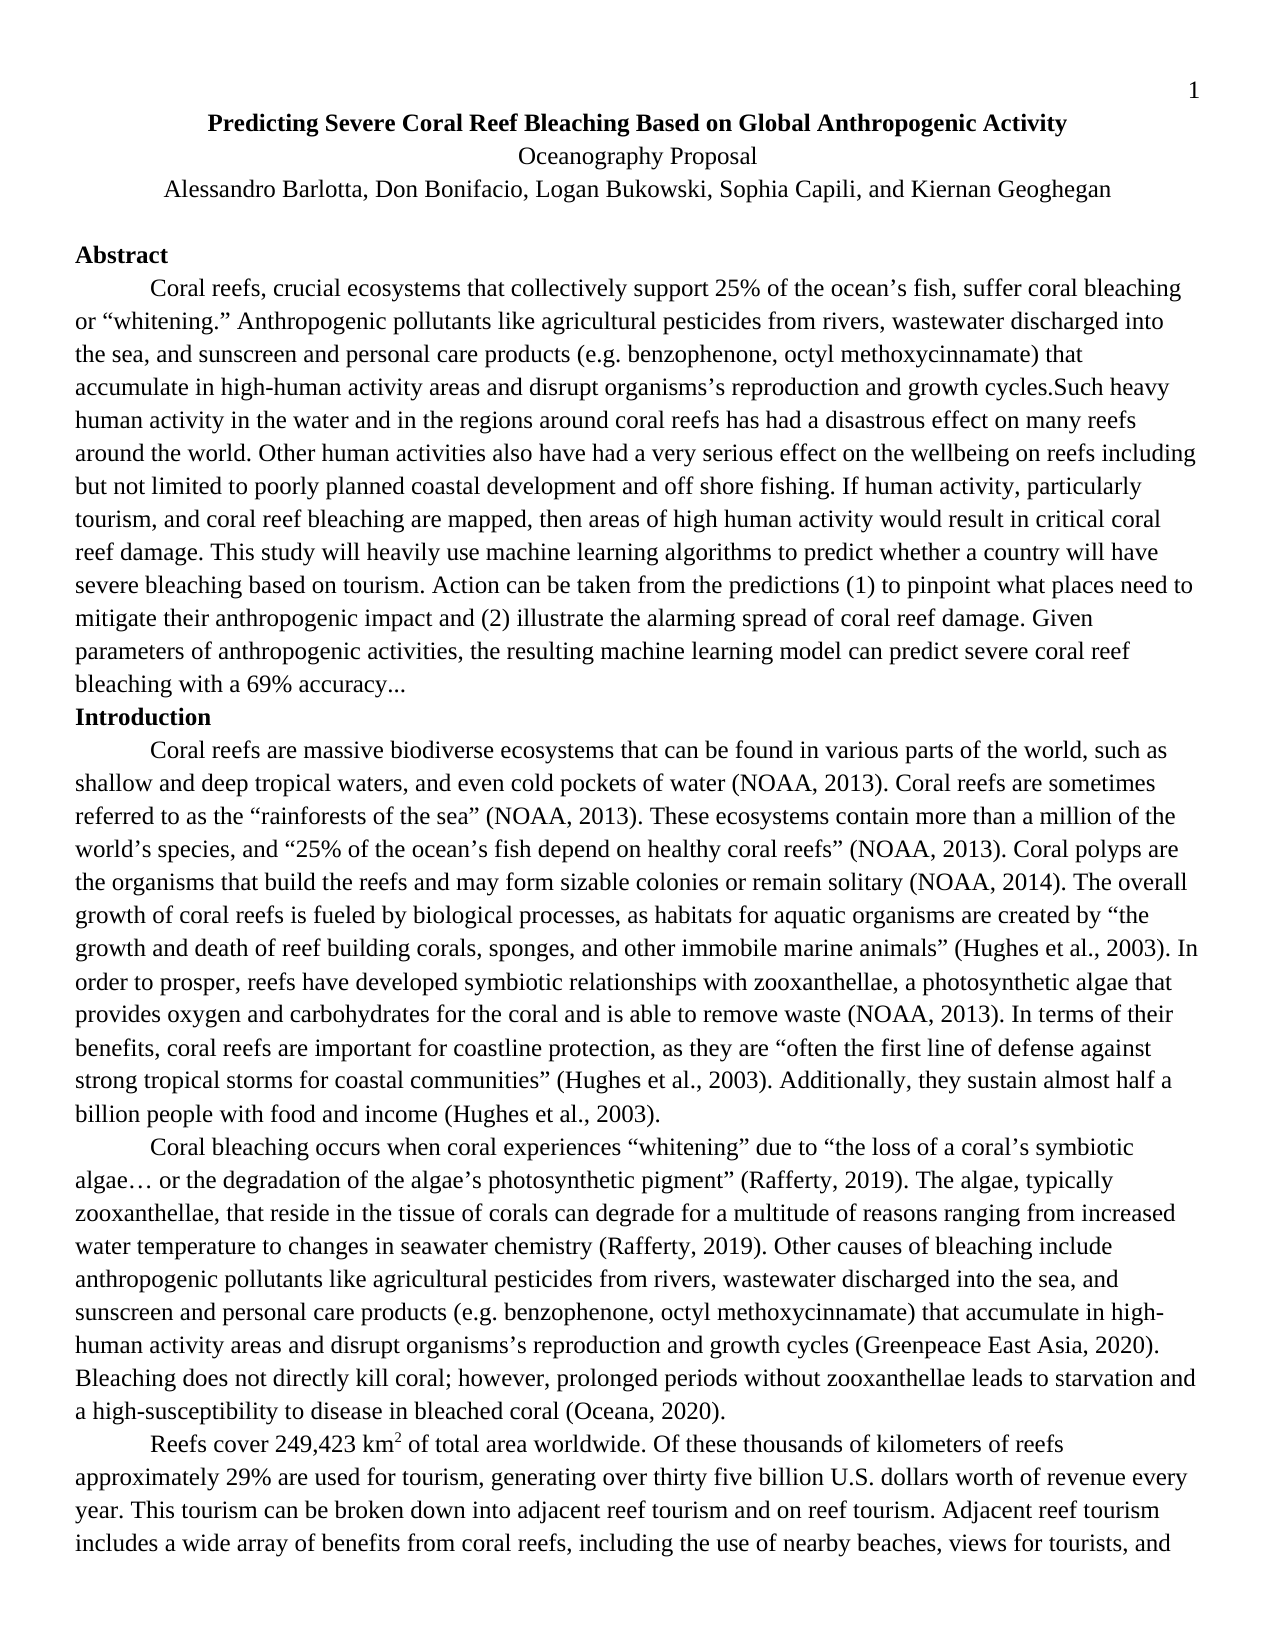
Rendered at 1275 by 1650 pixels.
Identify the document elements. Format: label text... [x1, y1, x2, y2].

text Coral bleaching occurs when coral experiences “whitening” due to “the loss of a coral’s symbiotic algae… or the degradation of the algae’s photosynthetic pigment” (Rafferty, 2019). The algae, typically zooxanthellae, that reside in the tissue of corals can degrade for a multitude of reasons ranging from increased water temperature to changes in seawater chemistry (Rafferty, 2019). Other causes of bleaching include anthropogenic pollutants like agricultural pesticides from rivers, wastewater discharged into the sea, and sunscreen and personal care products (e.g. benzophenone, octyl methoxycinnamate) that accumulate in high-human activity areas and disrupt organisms’s reproduction and growth cycles (Greenpeace East Asia, 2020). Bleaching does not directly kill coral; however, prolonged periods without zooxanthellae leads to starvation and a high-susceptibility to disease in bleached coral (Oceana, 2020). [75, 1132, 1200, 1424]
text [75, 1429, 1200, 1557]
text Coral reefs are massive biodiverse ecosystems that can be found in various parts of the world, such as shallow and deep tropical waters, and even cold pockets of water (NOAA, 2013). Coral reefs are sometimes referred to as the “rainforests of the sea” (NOAA, 2013). These ecosystems contain more than a million of the world’s species, and “25% of the ocean’s fish depend on healthy coral reefs” (NOAA, 2013). Coral polyps are the organisms that build the reefs and may form sizable colonies or remain solitary (NOAA, 2014). The overall growth of coral reefs is fueled by biological processes, as habitats for aquatic organisms are created by “the growth and death of reef building corals, sponges, and other immobile marine animals” (Hughes et al., 2003). In order to prosper, reefs have developed symbiotic relationships with zooxanthellae, a photosynthetic algae that provides oxygen and carbohydrates for the coral and is able to remove waste (NOAA, 2013). In terms of their benefits, coral reefs are important for coastline protection, as they are “often the first line of defense against strong tropical storms for coastal communities” (Hughes et al., 2003). Additionally, they sustain almost half a billion people with food and income (Hughes et al., 2003). [75, 735, 1200, 1127]
text Oceanography Proposal [75, 141, 1200, 170]
text Abstract [75, 240, 1200, 269]
text Predicting Severe Coral Reef Bleaching Based on Global Anthropogenic Activity [75, 108, 1200, 137]
text Introduction [75, 702, 1200, 731]
text Coral reefs, crucial ecosystems that collectively support 25% of the ocean’s fish, suffer coral bleaching or “whitening.” Anthropogenic pollutants like agricultural pesticides from rivers, wastewater discharged into the sea, and sunscreen and personal care products (e.g. benzophenone, octyl methoxycinnamate) that accumulate in high-human activity areas and disrupt organisms’s reproduction and growth cycles.Such heavy human activity in the water and in the regions around coral reefs has had a disastrous effect on many reefs around the world. Other human activities also have had a very serious effect on the wellbeing on reefs including but not limited to poorly planned coastal development and off shore fishing. If human activity, particularly tourism, and coral reef bleaching are mapped, then areas of high human activity would result in critical coral reef damage. This study will heavily use machine learning algorithms to predict whether a country will have severe bleaching based on tourism. Action can be taken from the predictions (1) to pinpoint what places need to mitigate their anthropogenic impact and (2) illustrate the alarming spread of coral reef damage. Given parameters of anthropogenic activities, the resulting machine learning model can predict severe coral reef bleaching with a 69% accuracy... [75, 273, 1200, 698]
text Alessandro Barlotta, Don Bonifacio, Logan Bukowski, Sophia Capili, and Kiernan Geoghegan [75, 174, 1200, 203]
